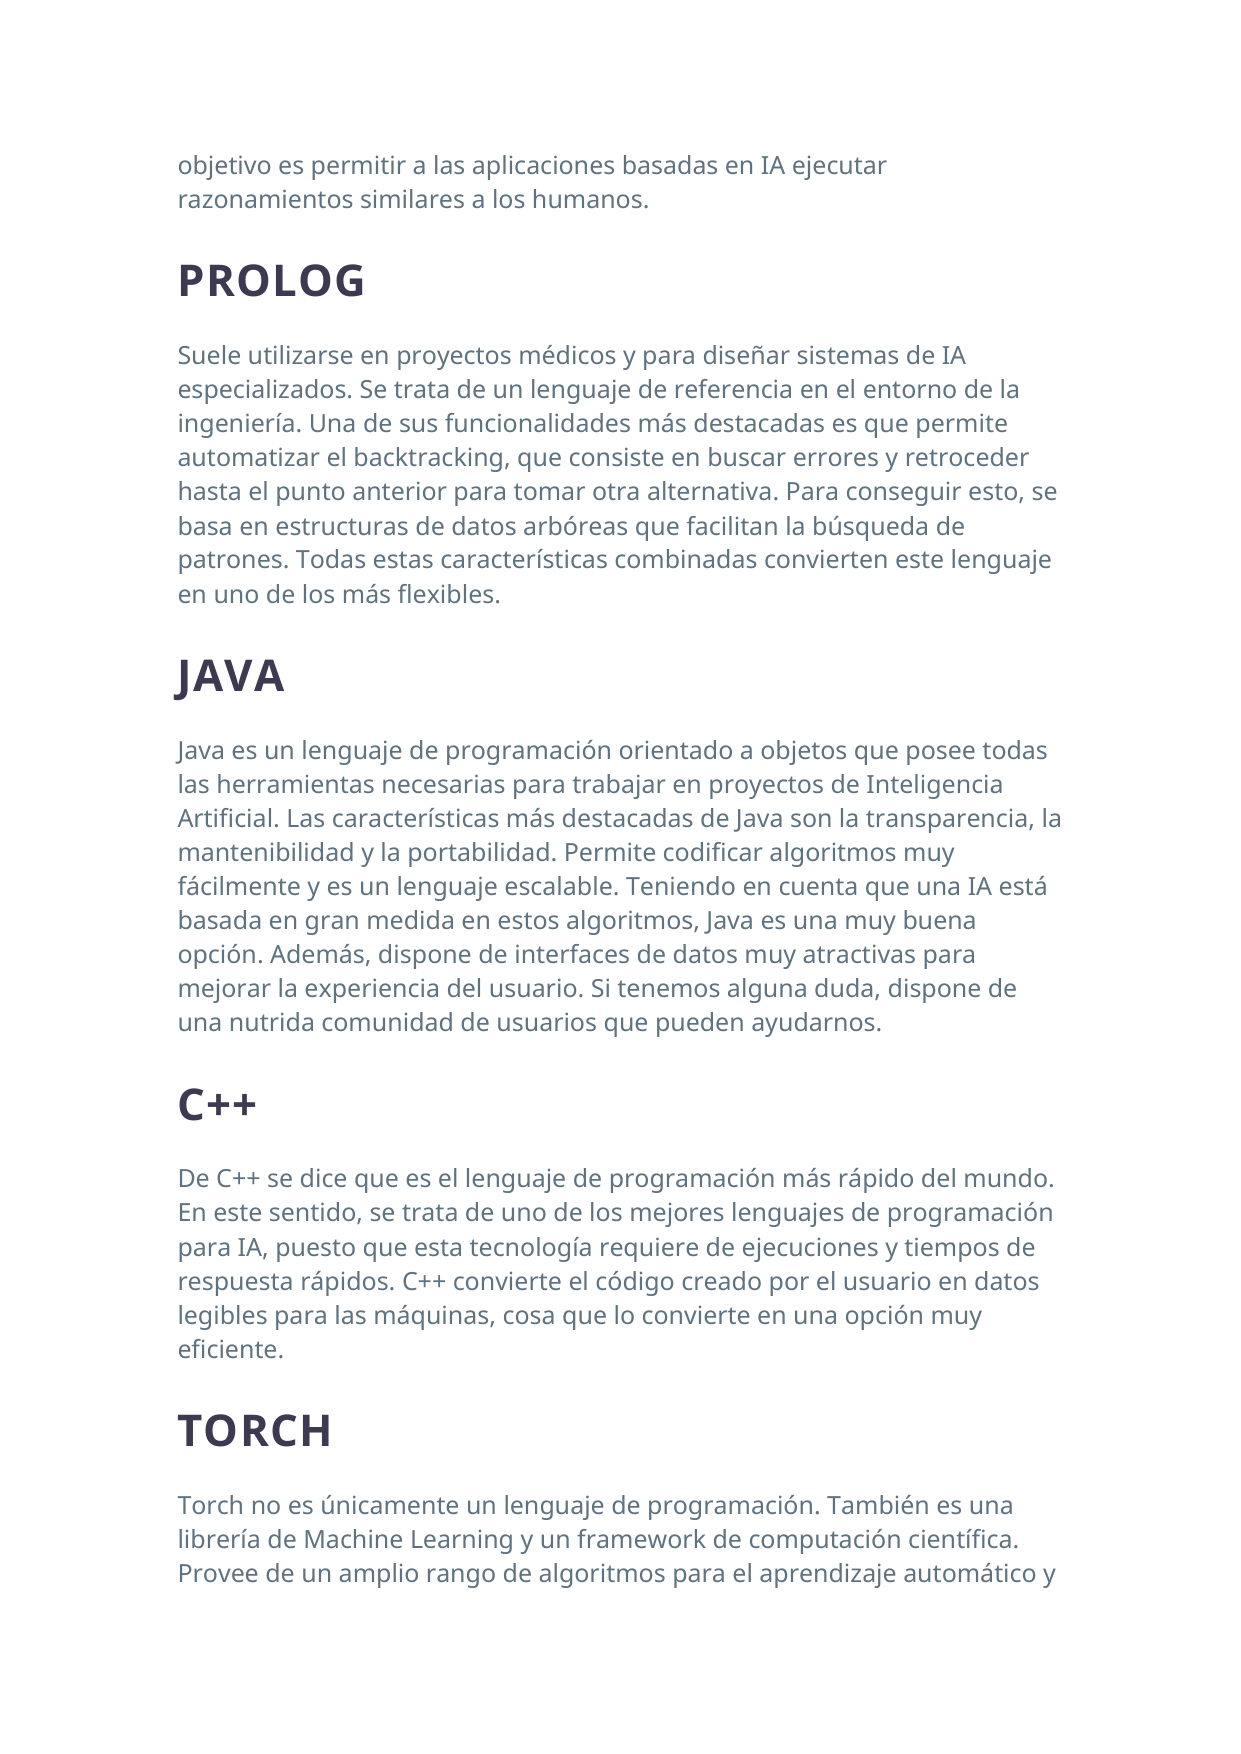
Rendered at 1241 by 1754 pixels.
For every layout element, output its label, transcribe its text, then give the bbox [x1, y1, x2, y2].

text PROLOG [177, 244, 1063, 309]
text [177, 1487, 1063, 1590]
text TORCH [177, 1394, 1063, 1459]
text Java es un lenguaje de programación orientado a objetos que posee todas las herramientas necesarias para trabajar en proyectos de Inteligencia Artificial. Las características más destacadas de Java son la transparencia, la mantenibilidad y la portabilidad. Permite codificar algoritmos muy fácilmente y es un lenguaje escalable. Teniendo en cuenta que una IA está basada en gran medida en estos algoritmos, Java es una muy buena opción. Además, dispone de interfaces de datos muy atractivas para mejorar la experiencia del usuario. Si tenemos alguna duda, dispone de una nutrida comunidad de usuarios que pueden ayudarnos. [177, 732, 1063, 1039]
text Suele utilizarse en proyectos médicos y para diseñar sistemas de IA especializados. Se trata de un lenguaje de referencia en el entorno de la ingeniería. Una de sus funcionalidades más destacadas es que permite automatizar el backtracking, que consiste en buscar errores y retroceder hasta el punto anterior para tomar otra alternativa. Para conseguir esto, se basa en estructuras de datos arbóreas que facilitan la búsqueda de patrones. Todas estas características combinadas convierten este lenguaje en uno de los más flexibles. [177, 338, 1063, 610]
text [177, 148, 1063, 216]
text C++ [177, 1067, 1063, 1133]
text JAVA [177, 638, 1063, 704]
text De C++ se dice que es el lenguaje de programación más rápido del mundo. En este sentido, se trata de uno de los mejores lenguajes de programación para IA, puesto que esta tecnología requiere de ejecuciones y tiempos de respuesta rápidos. C++ convierte el código creado por el usuario en datos legibles para las máquinas, cosa que lo convierte en una opción muy eficiente. [177, 1161, 1063, 1365]
